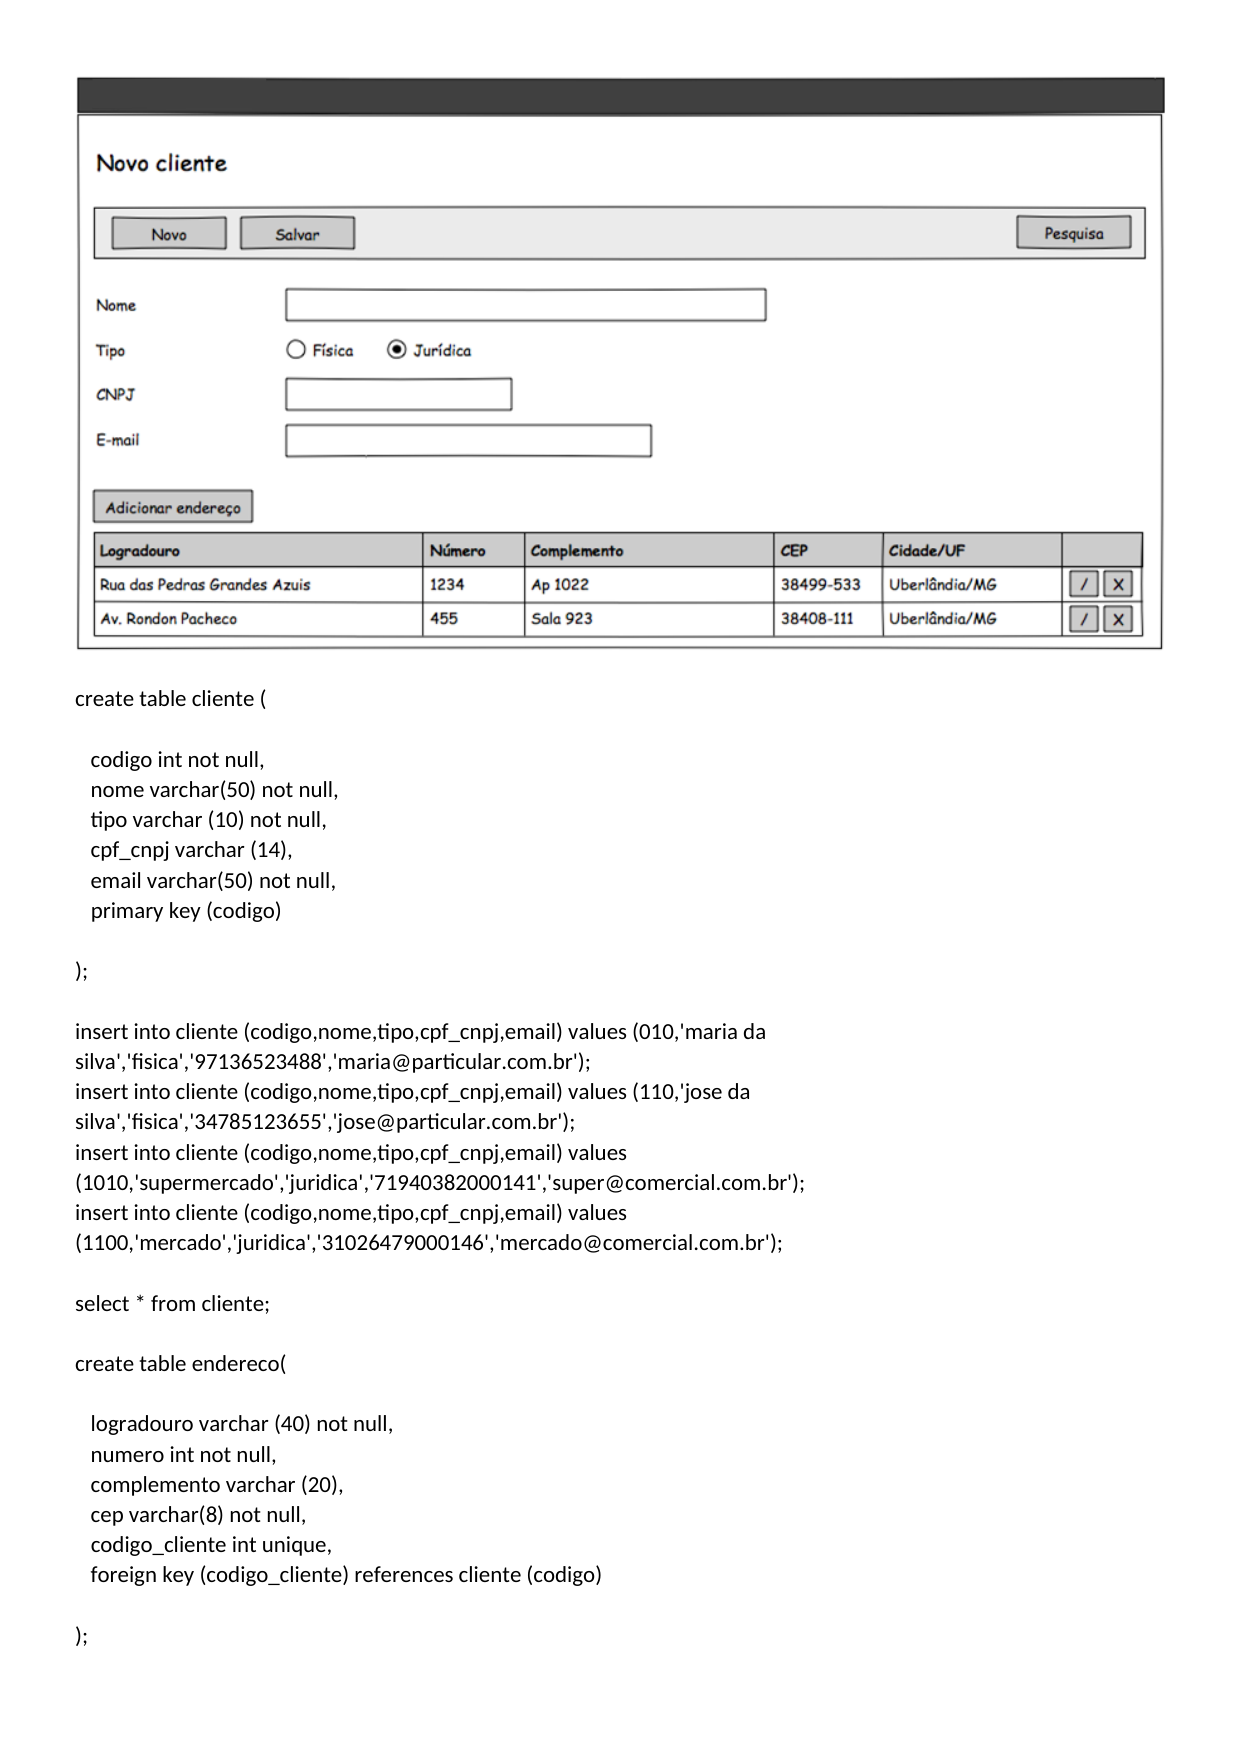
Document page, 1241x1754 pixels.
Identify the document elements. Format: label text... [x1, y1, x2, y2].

text tipo varchar (10) not null, [75, 805, 1165, 833]
text codigo_cliente int unique, [75, 1530, 1165, 1558]
text ); [75, 1621, 1165, 1649]
picture [75, 75, 1166, 653]
text cpf_cnpj varchar (14), [75, 836, 1165, 864]
text cep varchar(8) not null, [75, 1500, 1165, 1528]
text email varchar(50) not null, [75, 866, 1165, 894]
text foreign key (codigo_cliente) references cliente (codigo) [75, 1561, 1165, 1589]
text numero int not null, [75, 1440, 1165, 1468]
text codigo int not null, [75, 745, 1165, 773]
text insert into cliente (codigo,nome,tipo,cpf_cnpj,email) values (010,'maria da silva','fisica','97136523488','maria@particular.com.br'); [75, 1017, 1165, 1075]
text complemento varchar (20), [75, 1470, 1165, 1498]
text create table endereco( [75, 1349, 1165, 1377]
text create table cliente ( [75, 684, 1165, 713]
text select * from cliente; [75, 1289, 1165, 1317]
text insert into cliente (codigo,nome,tipo,cpf_cnpj,email) values (110,'jose da silva','fisica','34785123655','jose@particular.com.br'); [75, 1077, 1165, 1136]
text primary key (codigo) [75, 896, 1165, 924]
text ); [75, 956, 1165, 984]
text nome varchar(50) not null, [75, 775, 1165, 803]
text insert into cliente (codigo,nome,tipo,cpf_cnpj,email) values (1010,'supermercado','juridica','71940382000141','super@comercial.com.br'); [75, 1138, 1165, 1196]
text logradouro varchar (40) not null, [75, 1409, 1165, 1438]
text insert into cliente (codigo,nome,tipo,cpf_cnpj,email) values (1100,'mercado','juridica','31026479000146','mercado@comercial.com.br'); [75, 1198, 1165, 1256]
